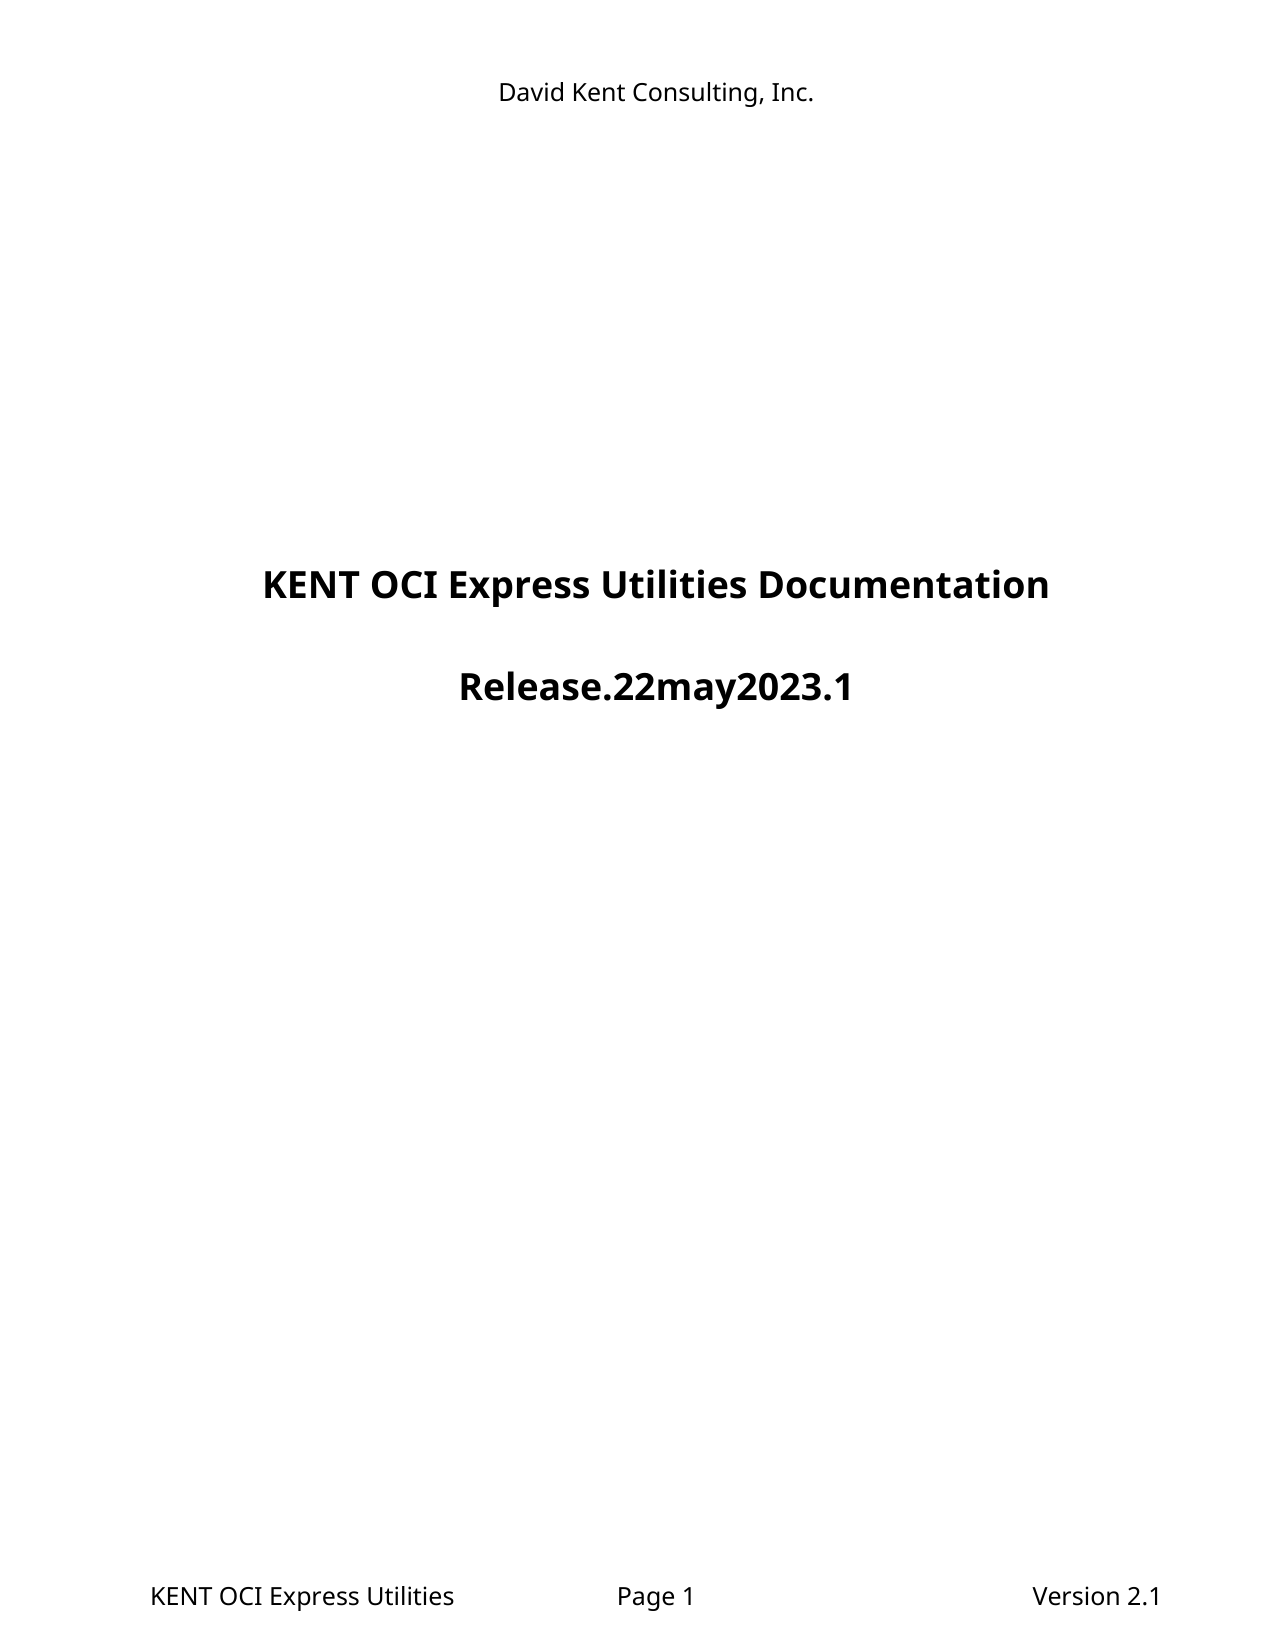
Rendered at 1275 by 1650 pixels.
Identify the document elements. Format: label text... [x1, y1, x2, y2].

text KENT OCI Express Utilities Documentation [150, 558, 1162, 609]
text Release.22may2023.1 [150, 660, 1162, 711]
